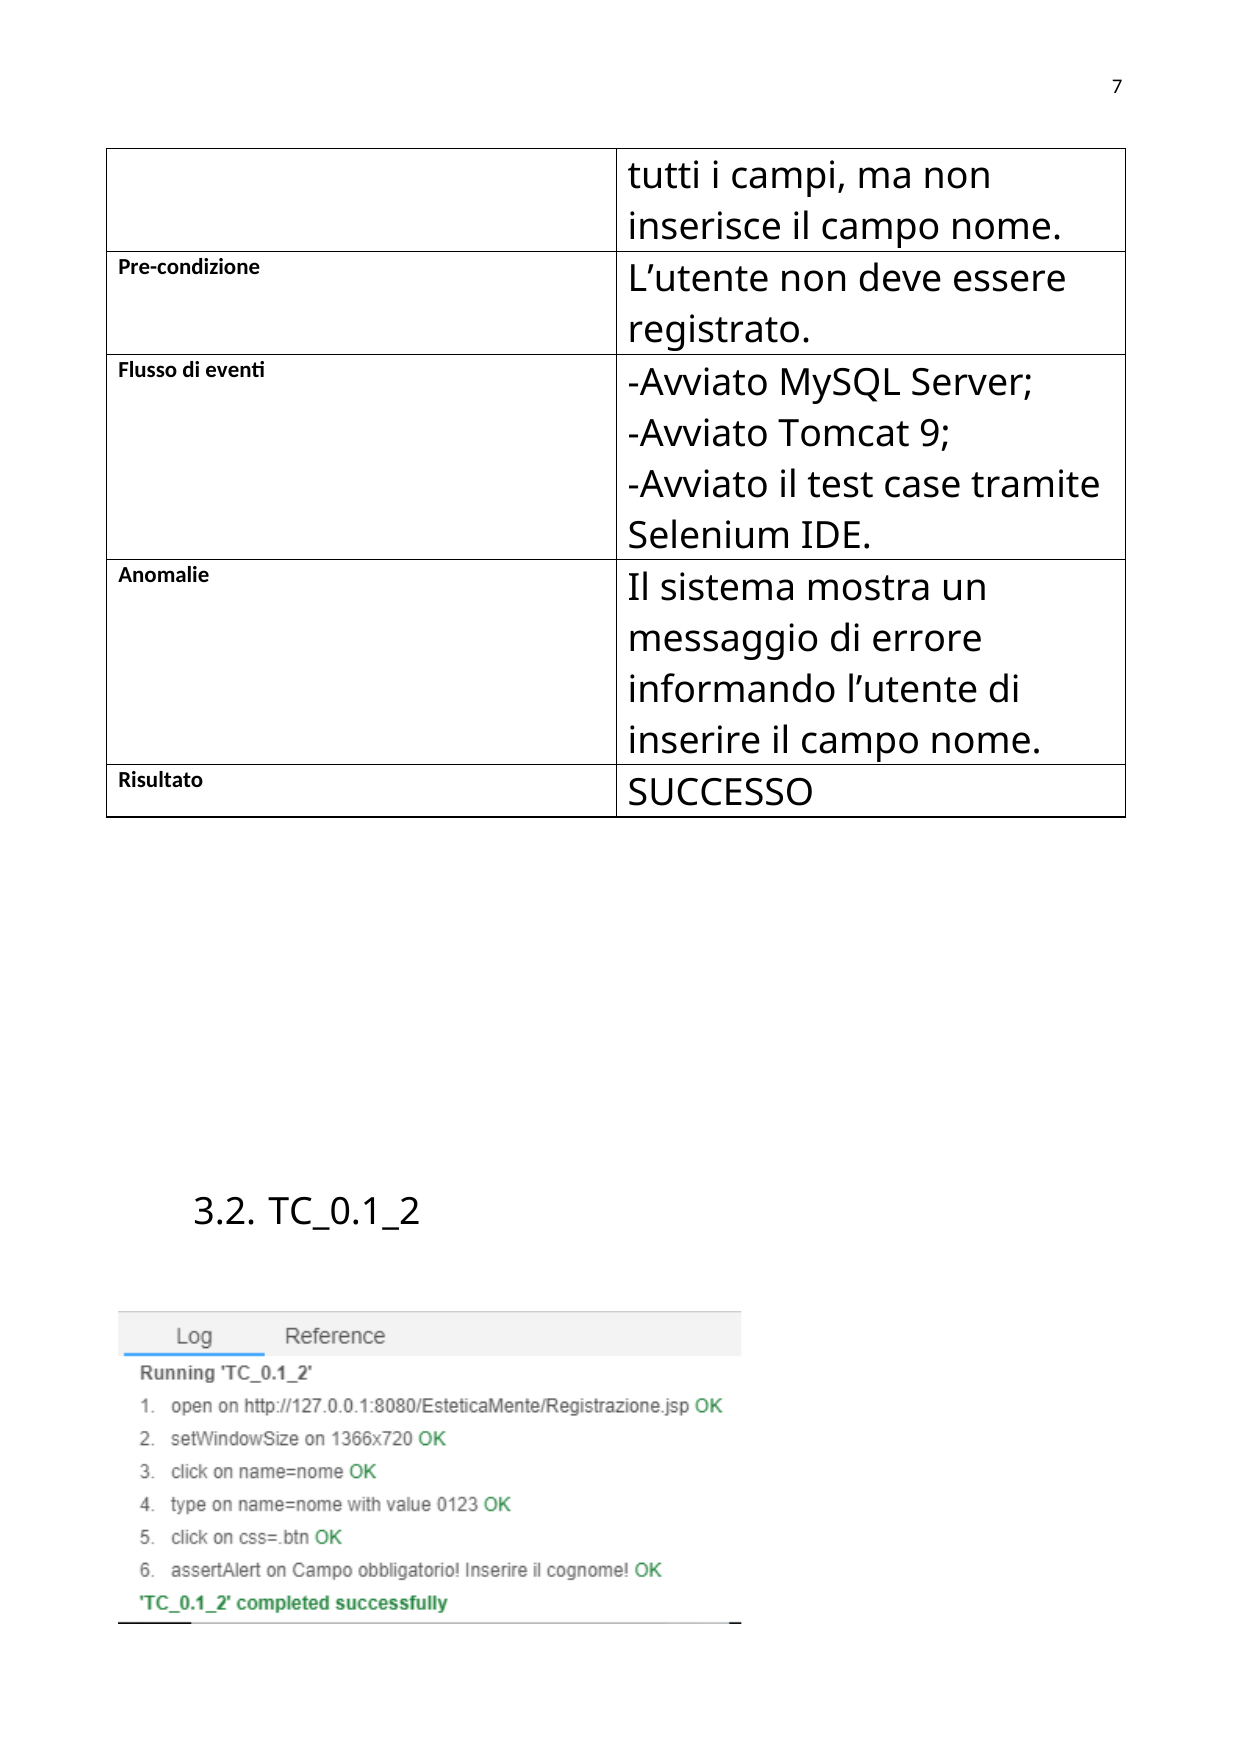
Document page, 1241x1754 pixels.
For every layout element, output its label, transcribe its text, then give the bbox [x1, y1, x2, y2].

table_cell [107, 149, 616, 251]
table_cell Risultato [107, 765, 616, 816]
table_cell L’utente non deve essere registrato. [617, 252, 1125, 354]
table_cell ‐Avviato MySQL Server; -Avviato Tomcat 9; ‐Avviato il test case tramite Selenium IDE. [617, 355, 1125, 559]
table_cell SUCCESSO [617, 765, 1125, 816]
table_cell Anomalie [107, 560, 616, 764]
table_cell Il sistema mostra un messaggio di errore informando l’utente di inserire il campo nome. [617, 560, 1125, 764]
table_cell Pre-condizione [107, 252, 616, 354]
picture [118, 1311, 742, 1624]
subtitle TC_0.1_2 [193, 1184, 1122, 1236]
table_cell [617, 149, 1125, 251]
table_cell Flusso di eventi [107, 355, 616, 559]
